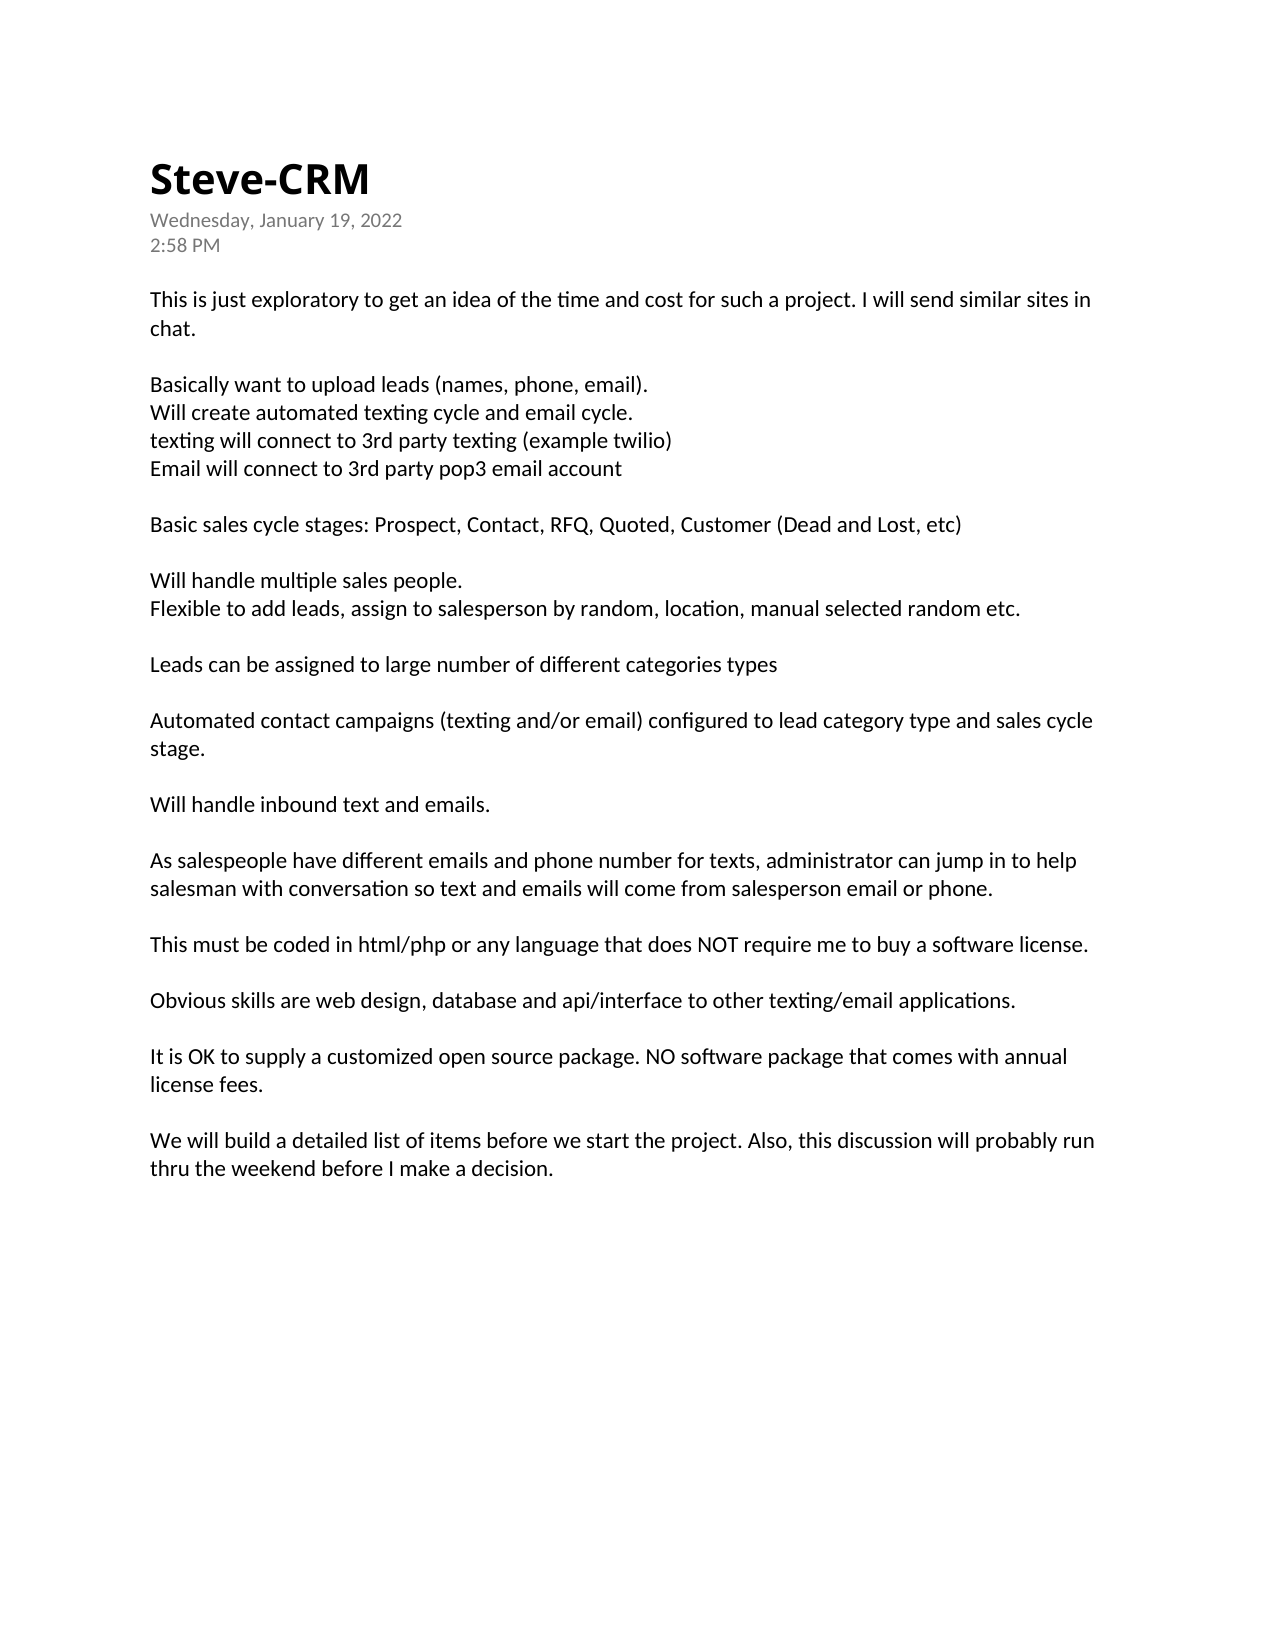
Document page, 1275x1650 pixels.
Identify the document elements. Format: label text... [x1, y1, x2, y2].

text This is just exploratory to get an idea of the time and cost for such a project. I will send similar sites in chat. [150, 286, 1125, 342]
text Leads can be assigned to large number of different categories types [150, 650, 1125, 678]
text Obvious skills are web design, database and api/interface to other texting/email applications. [150, 986, 1125, 1014]
text Will handle multiple sales people. [150, 566, 1125, 594]
text Will handle inbound text and emails. [150, 790, 1125, 818]
text It is OK to supply a customized open source package. NO software package that comes with annual license fees. [150, 1042, 1125, 1098]
text We will build a detailed list of items before we start the project. Also, this discussion will probably run thru the weekend before I make a decision. [150, 1126, 1125, 1182]
text This must be coded in html/php or any language that does NOT require me to buy a software license. [150, 930, 1125, 958]
text Will create automated texting cycle and email cycle. [150, 398, 1125, 426]
text 2:58 PM [150, 232, 1125, 258]
text Automated contact campaigns (texting and/or email) configured to lead category type and sales cycle stage. [150, 706, 1125, 762]
text Flexible to add leads, assign to salesperson by random, location, manual selected random etc. [150, 594, 1125, 622]
text As salespeople have different emails and phone number for texts, administrator can jump in to help salesman with conversation so text and emails will come from salesperson email or phone. [150, 846, 1125, 902]
text texting will connect to 3rd party texting (example twilio) [150, 426, 1125, 454]
text Basic sales cycle stages: Prospect, Contact, RFQ, Quoted, Customer (Dead and Lost, etc) [150, 510, 1125, 538]
text Email will connect to 3rd party pop3 email account [150, 454, 1125, 482]
text Basically want to upload leads (names, phone, email). [150, 370, 1125, 398]
text Steve-CRM [150, 150, 1125, 207]
text Wednesday, January 19, 2022 [150, 207, 1125, 232]
